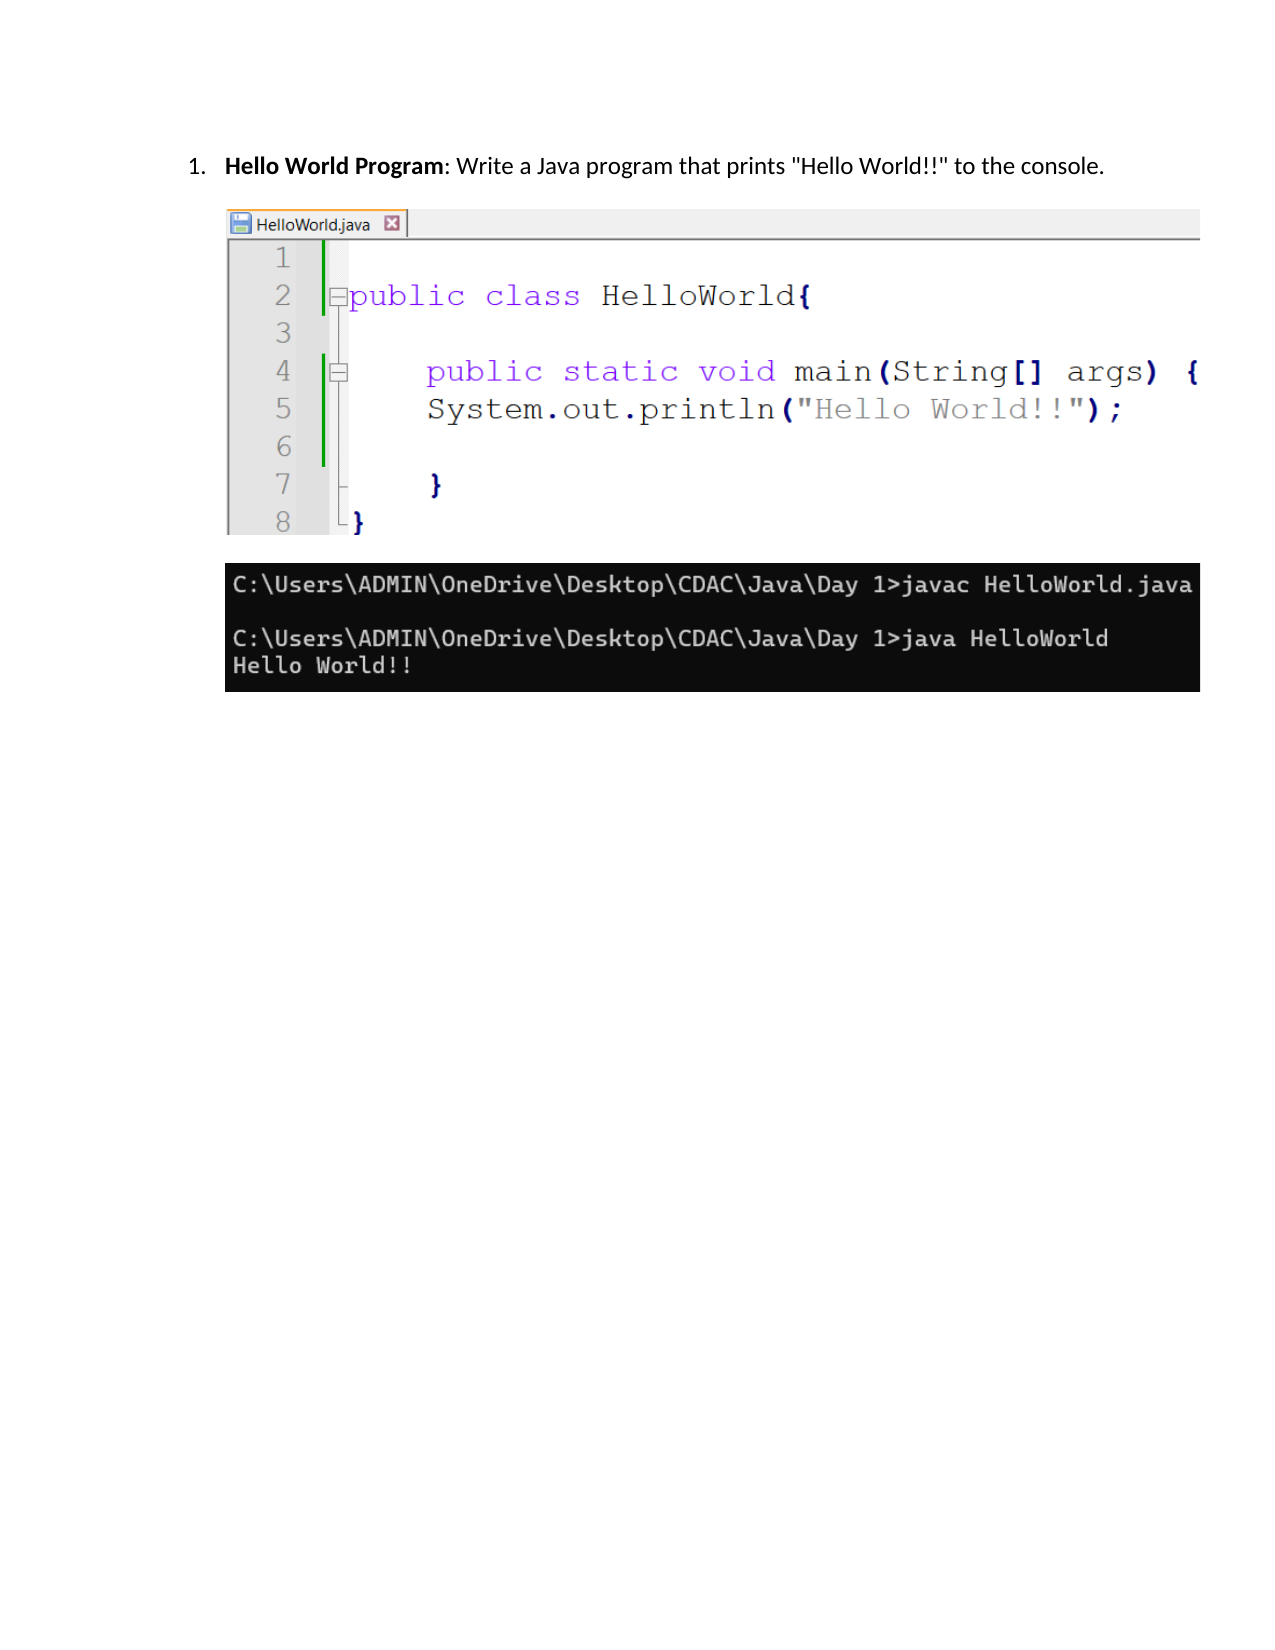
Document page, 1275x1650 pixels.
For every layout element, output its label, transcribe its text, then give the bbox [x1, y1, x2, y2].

list Hello World Program: Write a Java program that prints "Hello World!!" to the console. [187, 150, 1125, 181]
picture [225, 209, 1200, 535]
picture [225, 563, 1200, 692]
